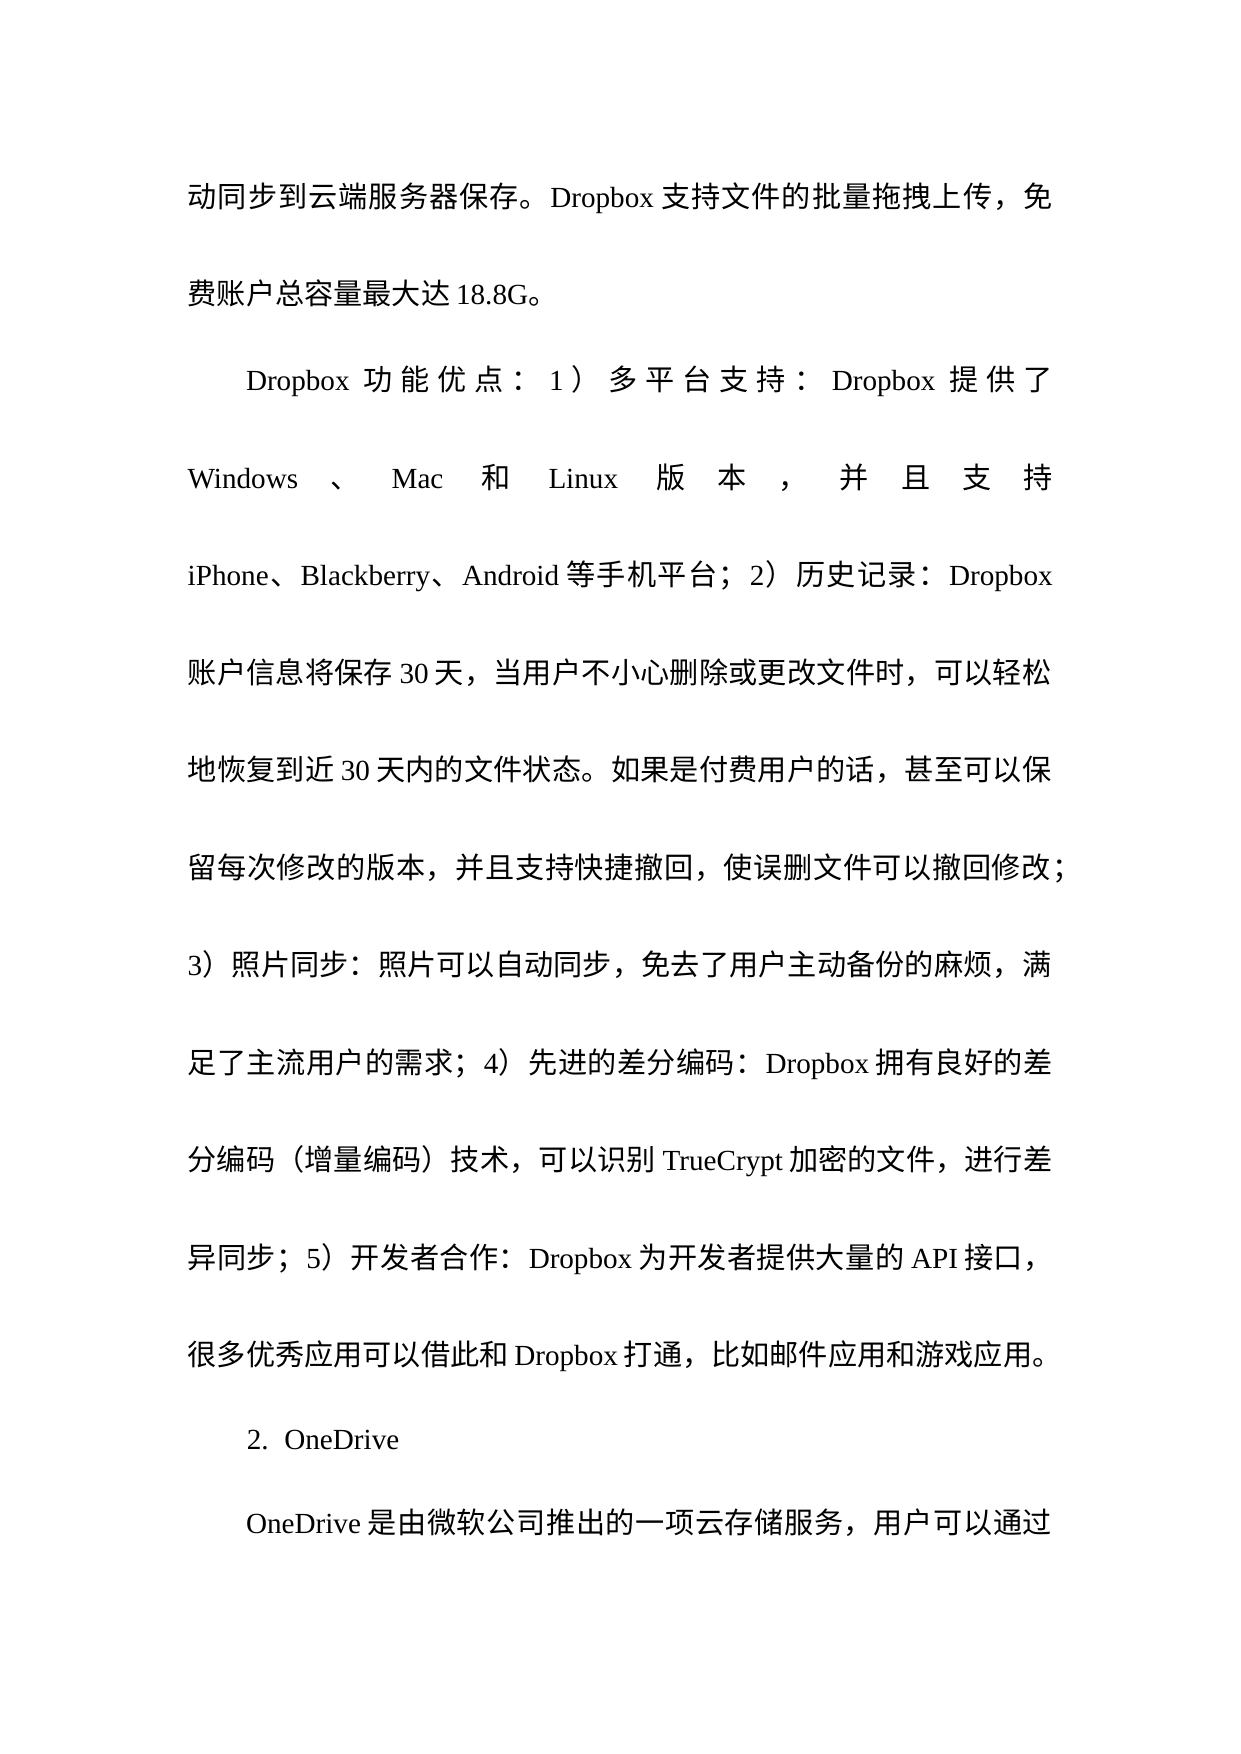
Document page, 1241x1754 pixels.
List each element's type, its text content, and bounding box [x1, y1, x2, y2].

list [187, 162, 1053, 324]
list OneDrive [247, 1407, 1053, 1472]
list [187, 1488, 1053, 1553]
list Dropbox功能优点：1）多平台支持：Dropbox提供了Windows、Mac和Linux版本，并且支持iPhone、Blackberry、Android等手机平台；2）历史记录：Dropbox账户信息将保存30天，当用户不小心删除或更改文件时，可以轻松地恢复到近30天内的文件状态。如果是付费用户的话，甚至可以保留每次修改的版本，并且支持快捷撤回，使误删文件可以撤回修改；3）照片同步：照片可以自动同步，免去了用户主动备份的麻烦，满足了主流用户的需求；4）先进的差分编码：Dropbox拥有良好的差分编码（增量编码）技术，可以识别TrueCrypt加密的文件，进行差异同步；5）开发者合作：Dropbox为开发者提供大量的API接口，很多优秀应用可以借此和Dropbox打通，比如邮件应用和游戏应用。 [187, 346, 1053, 1386]
